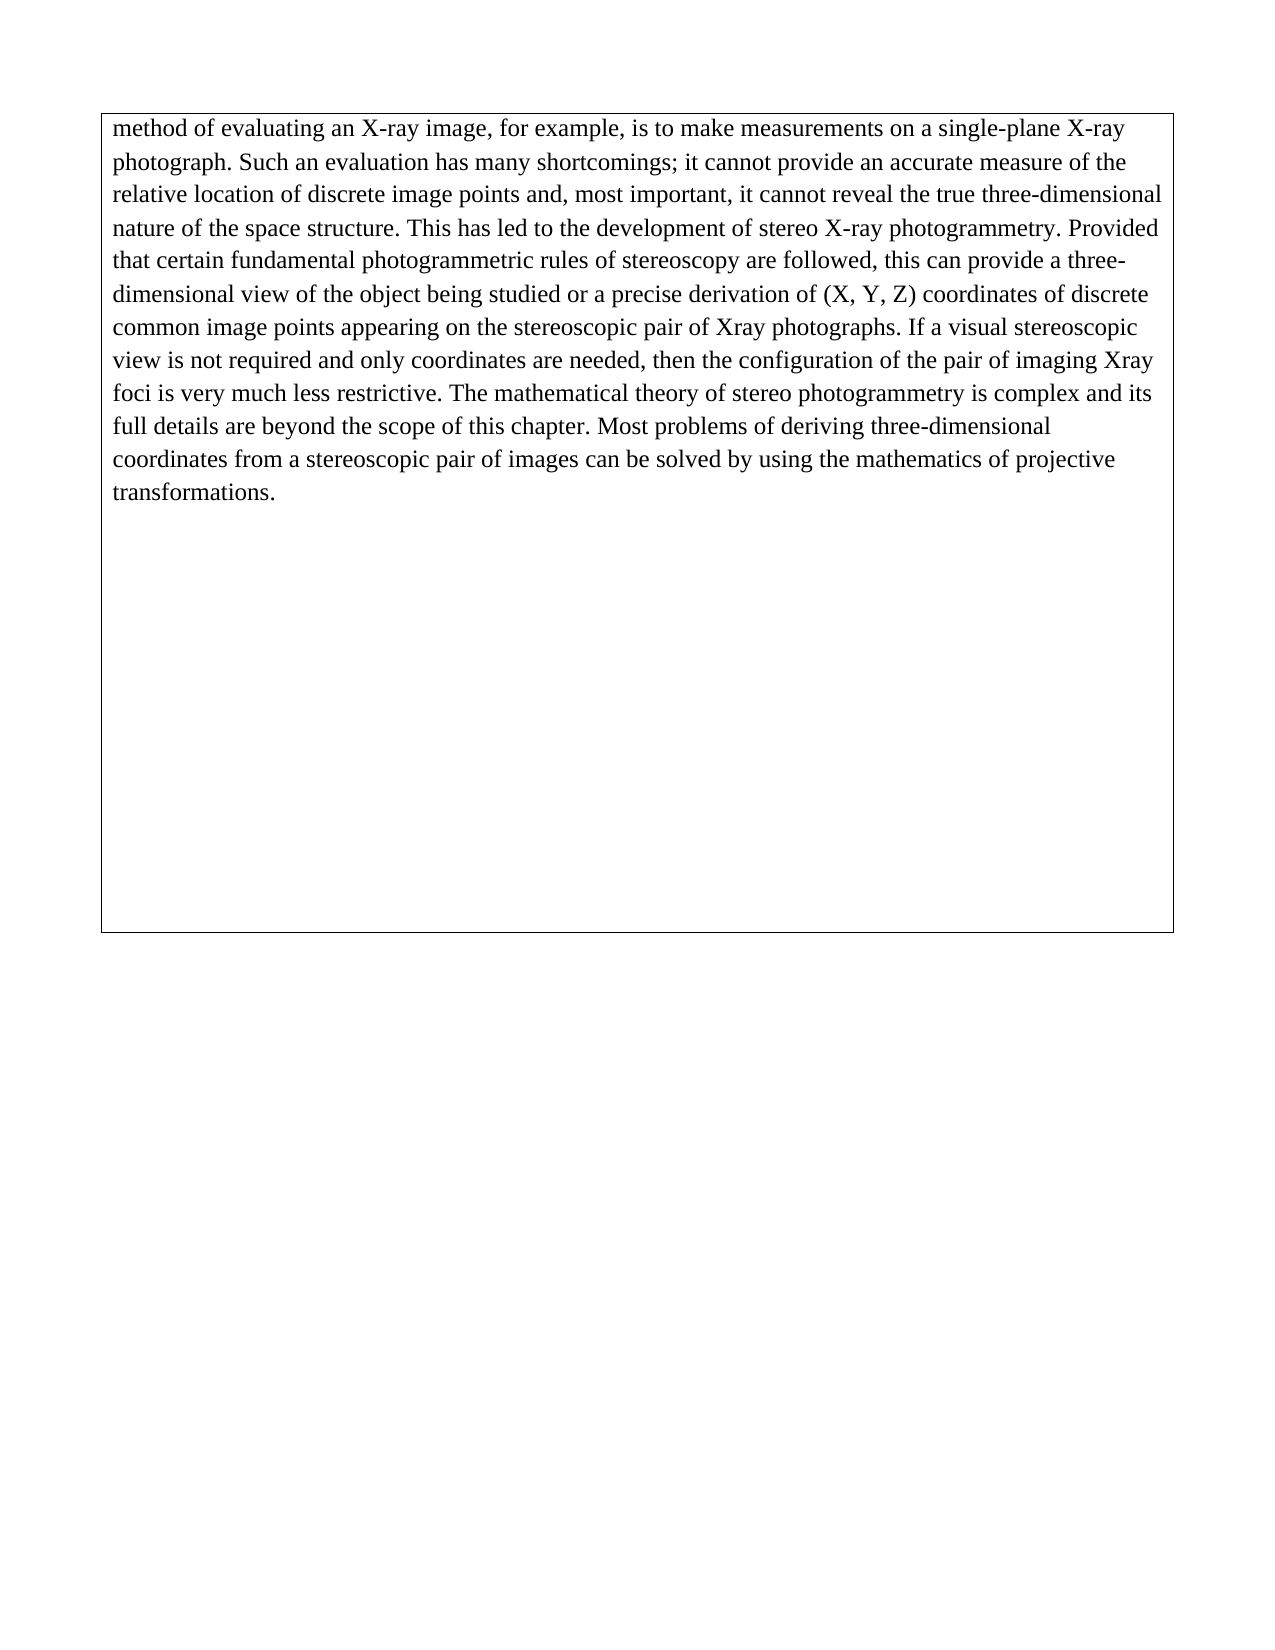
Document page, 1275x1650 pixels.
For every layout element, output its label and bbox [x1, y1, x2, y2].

table_cell [102, 114, 1173, 932]
